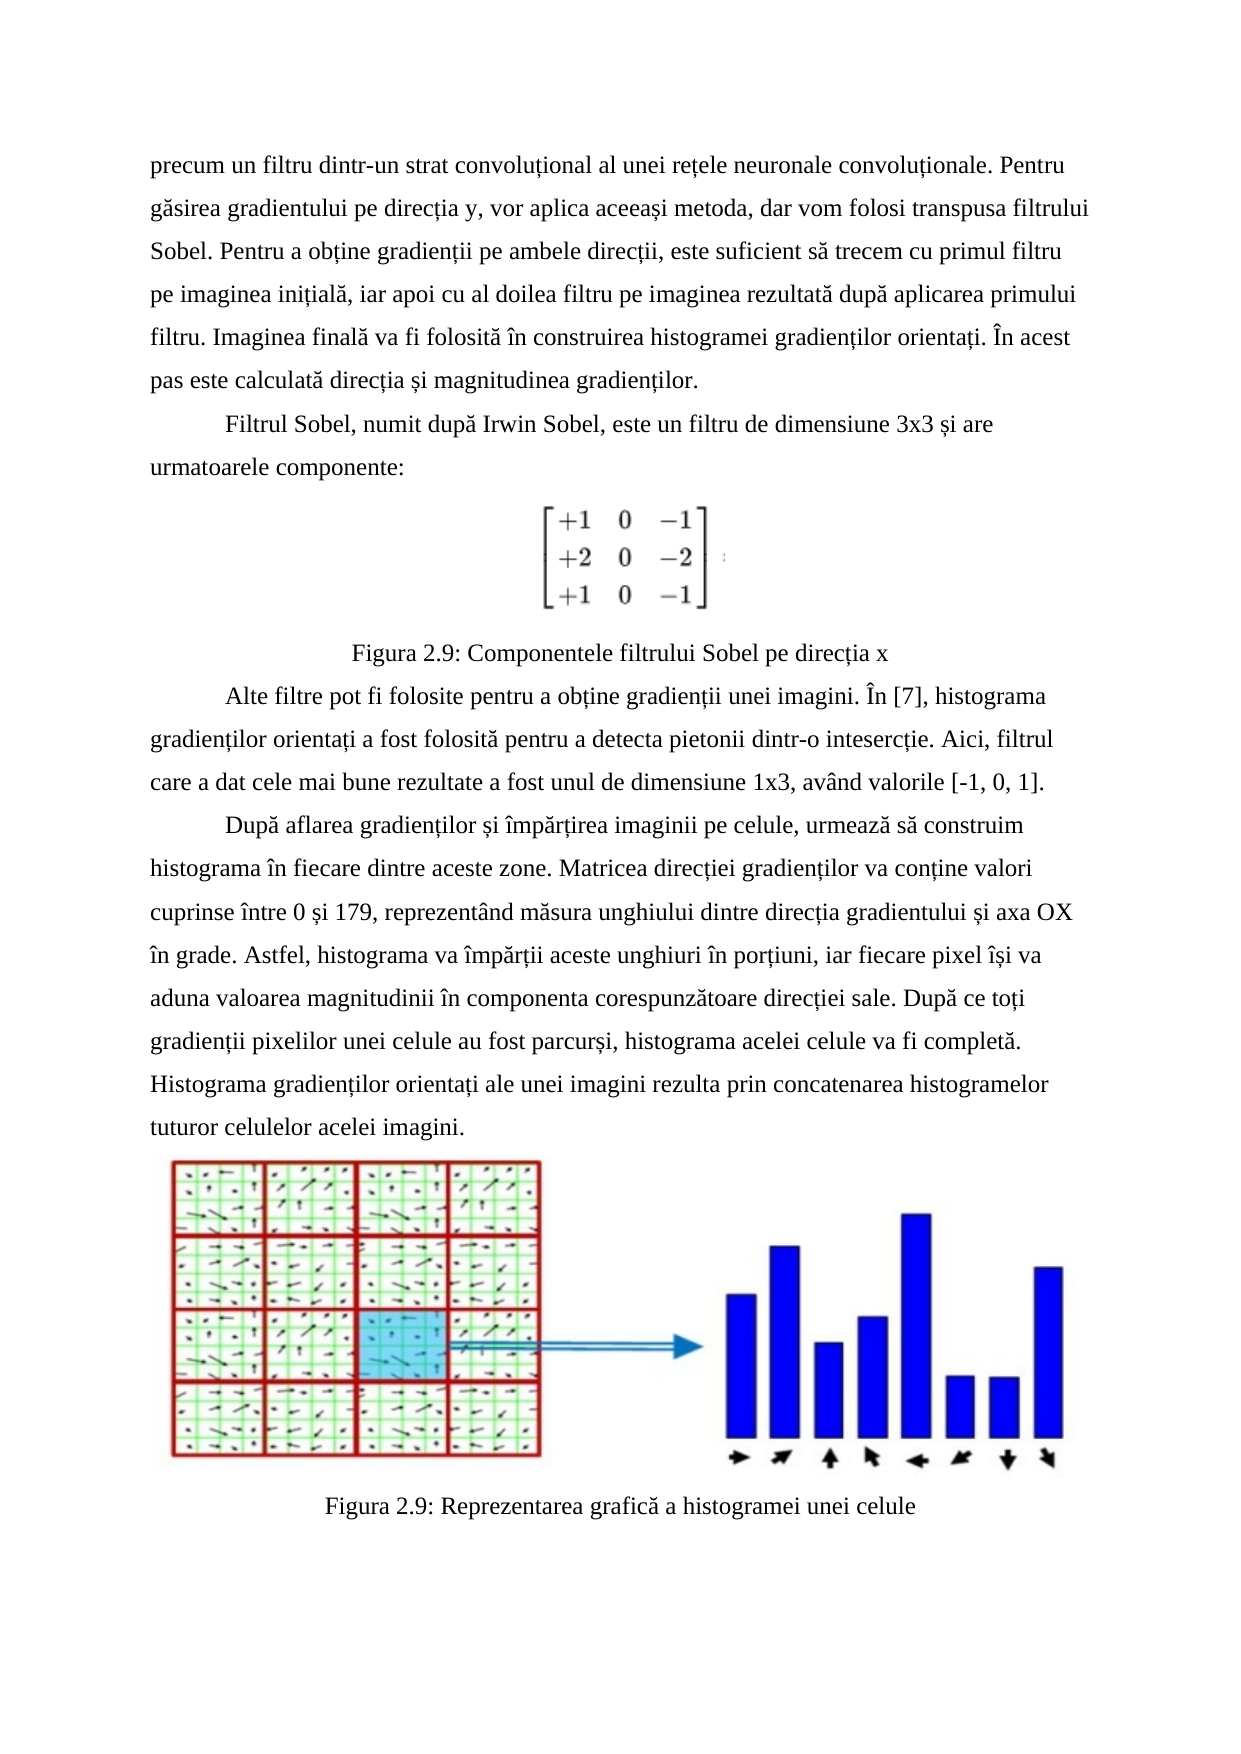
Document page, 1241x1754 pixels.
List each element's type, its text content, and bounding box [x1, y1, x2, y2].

text Figura 2.9: Reprezentarea grafică a histogramei unei celule [150, 1491, 1090, 1520]
text Figura 2.9: Componentele filtrului Sobel pe direcția x [150, 638, 1090, 667]
picture [151, 1155, 1089, 1478]
picture [525, 495, 725, 625]
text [150, 150, 1090, 394]
text Filtrul Sobel, numit după Irwin Sobel, este un filtru de dimensiune 3x3 și are urmatoarele componente: [150, 409, 1090, 481]
text După aflarea gradienților și împărțirea imaginii pe celule, urmează să construim histograma în fiecare dintre aceste zone. Matricea direcției gradienților va conține valori cuprinse între 0 și 179, reprezentând măsura unghiului dintre direcția gradientului și axa OX în grade. Astfel, histograma va împărții aceste unghiuri în porțiuni, iar fiecare pixel își va aduna valoarea magnitudinii în componenta corespunzătoare direcției sale. După ce toți gradienții pixelilor unei celule au fost parcurși, histograma acelei celule va fi completă. Histograma gradienților orientați ale unei imagini rezulta prin concatenarea histogramelor tuturor celulelor acelei imagini. [150, 810, 1090, 1141]
text Alte filtre pot fi folosite pentru a obține gradienții unei imagini. În [7], histograma gradienților orientați a fost folosită pentru a detecta pietonii dintr-o intesercție. Aici, filtrul care a dat cele mai bune rezultate a fost unul de dimensiune 1x3, având valorile [-1, 0, 1]. [150, 681, 1090, 796]
